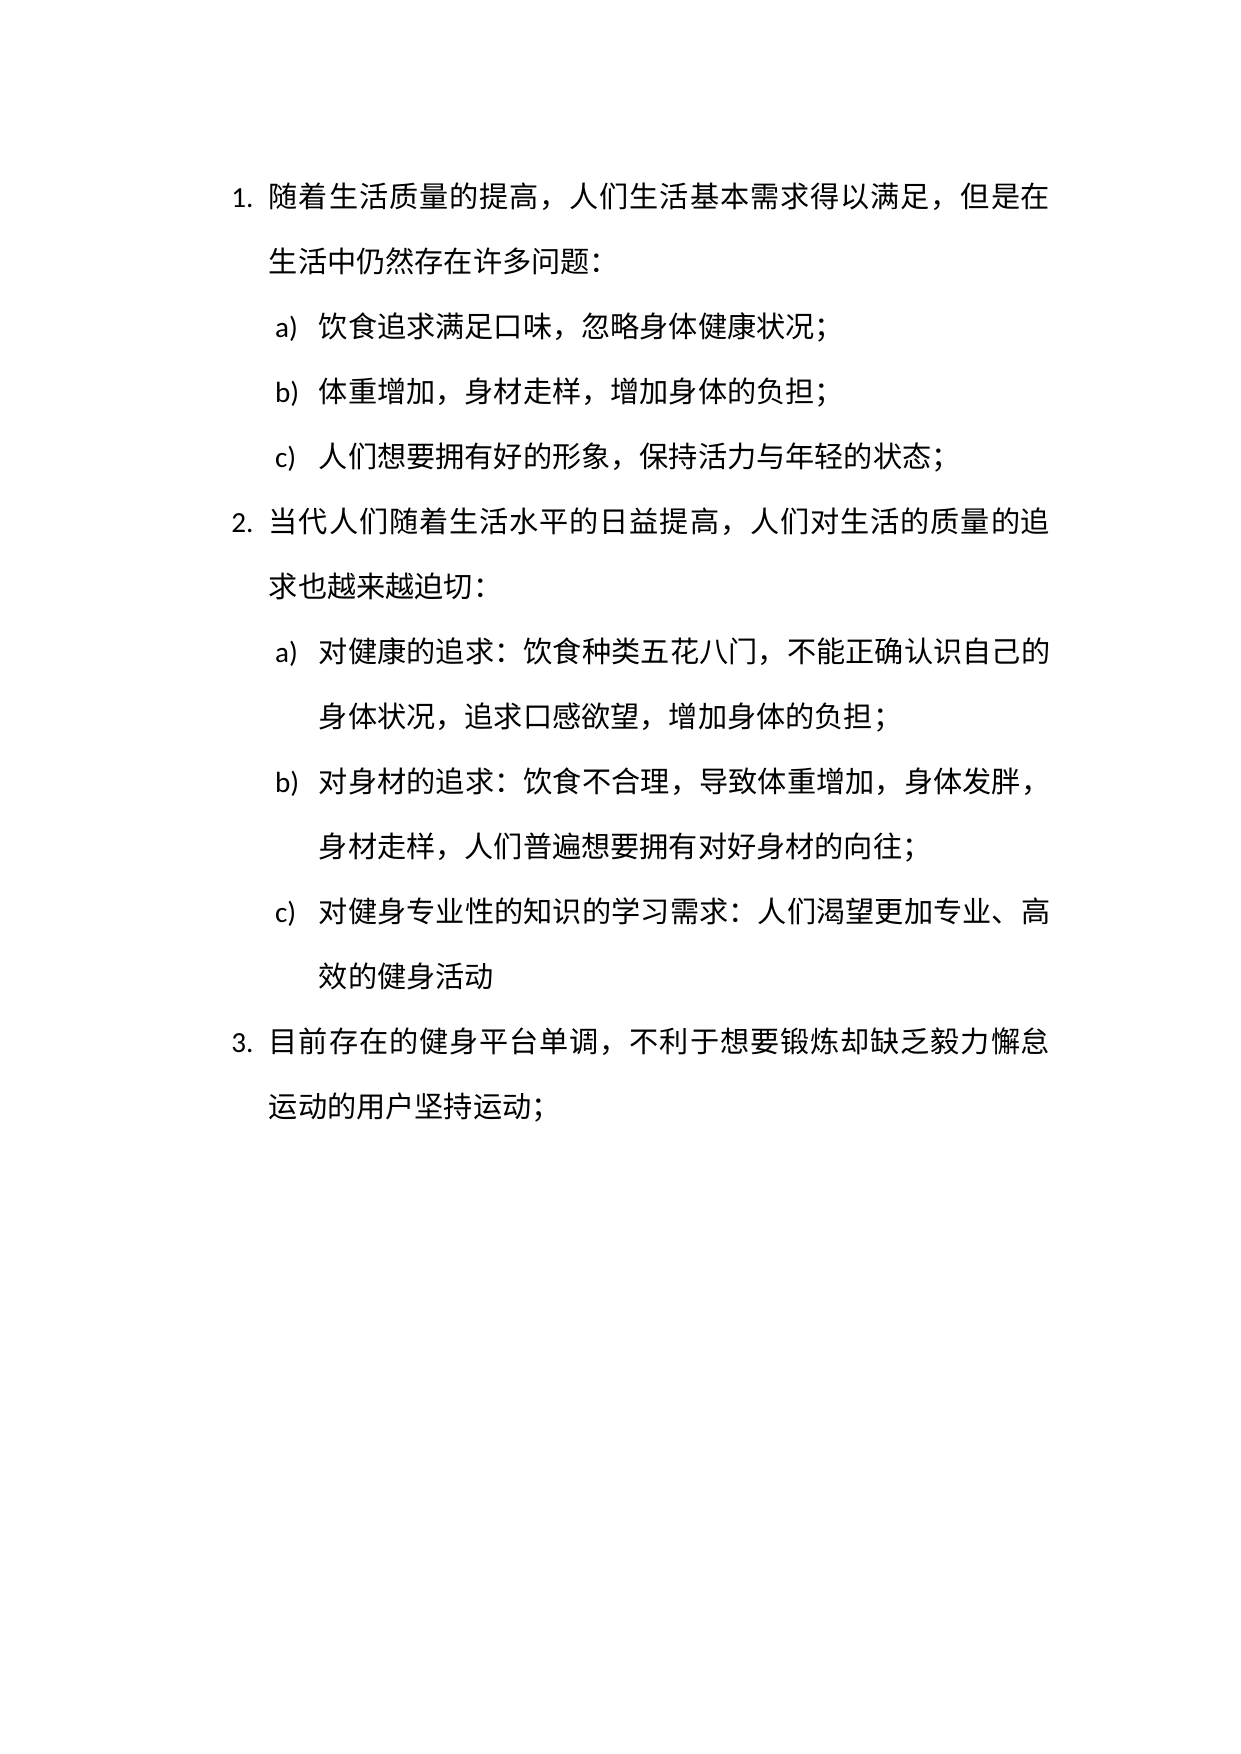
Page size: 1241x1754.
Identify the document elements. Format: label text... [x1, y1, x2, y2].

list 随着生活质量的提高，人们生活基本需求得以满足，但是在生活中仍然存在许多问题： [231, 162, 1053, 292]
list 对健身专业性的知识的学习需求：人们渴望更加专业、高效的健身活动 [275, 877, 1053, 1007]
list 饮食追求满足口味，忽略身体健康状况； [275, 292, 1053, 357]
list 人们想要拥有好的形象，保持活力与年轻的状态； [275, 422, 1053, 487]
list 对健康的追求：饮食种类五花八门，不能正确认识自己的身体状况，追求口感欲望，增加身体的负担； [275, 617, 1053, 747]
list 当代人们随着生活水平的日益提高，人们对生活的质量的追求也越来越迫切： [231, 487, 1053, 617]
list 目前存在的健身平台单调，不利于想要锻炼却缺乏毅力懈怠运动的用户坚持运动； [231, 1007, 1053, 1137]
list 对身材的追求：饮食不合理，导致体重增加，身体发胖，身材走样，人们普遍想要拥有对好身材的向往； [275, 747, 1053, 877]
list 体重增加，身材走样，增加身体的负担； [275, 357, 1053, 422]
